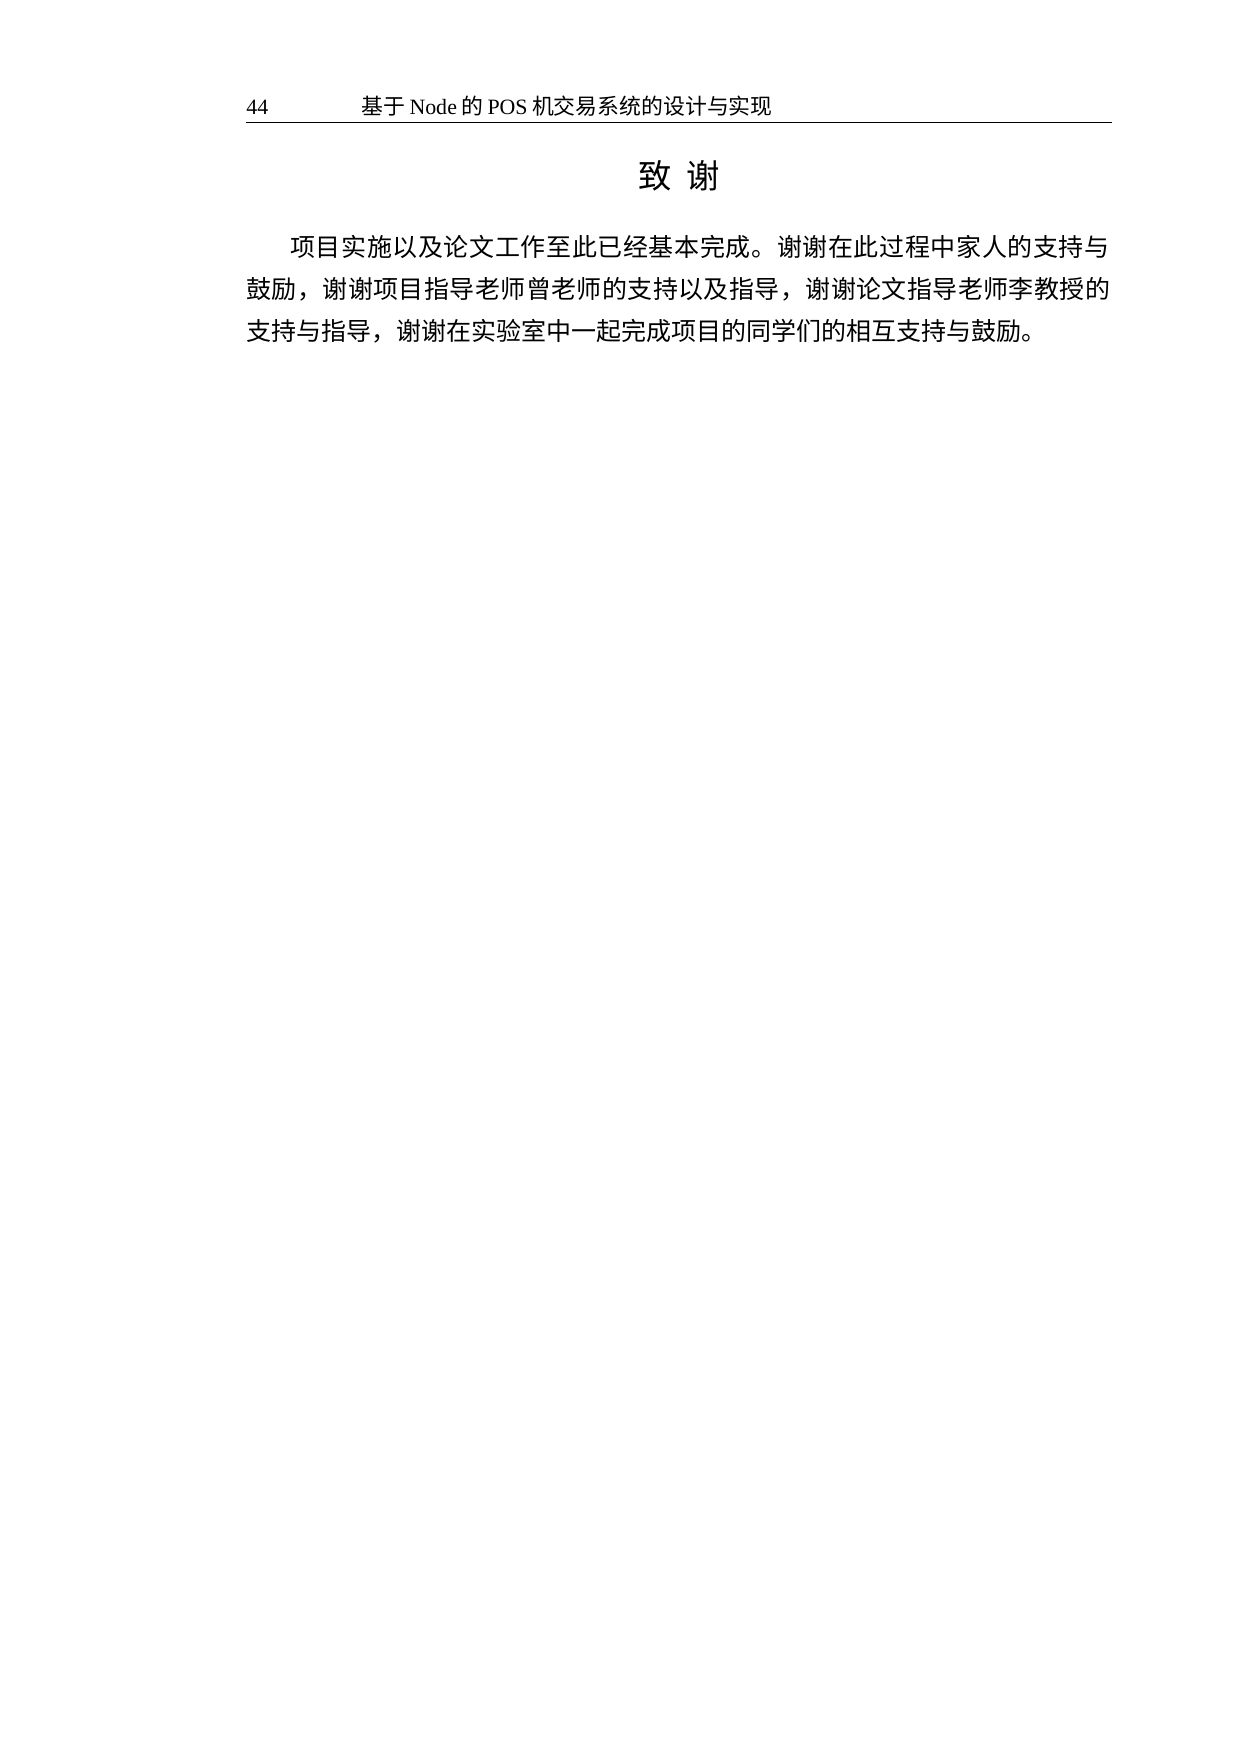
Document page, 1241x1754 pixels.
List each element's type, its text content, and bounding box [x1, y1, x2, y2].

text 致 谢 [246, 150, 1112, 198]
text 项目实施以及论文工作至此已经基本完成。谢谢在此过程中家人的支持与鼓励，谢谢项目指导老师曾老师的支持以及指导，谢谢论文指导老师李教授的支持与指导，谢谢在实验室中一起完成项目的同学们的相互支持与鼓励。 [246, 223, 1112, 348]
